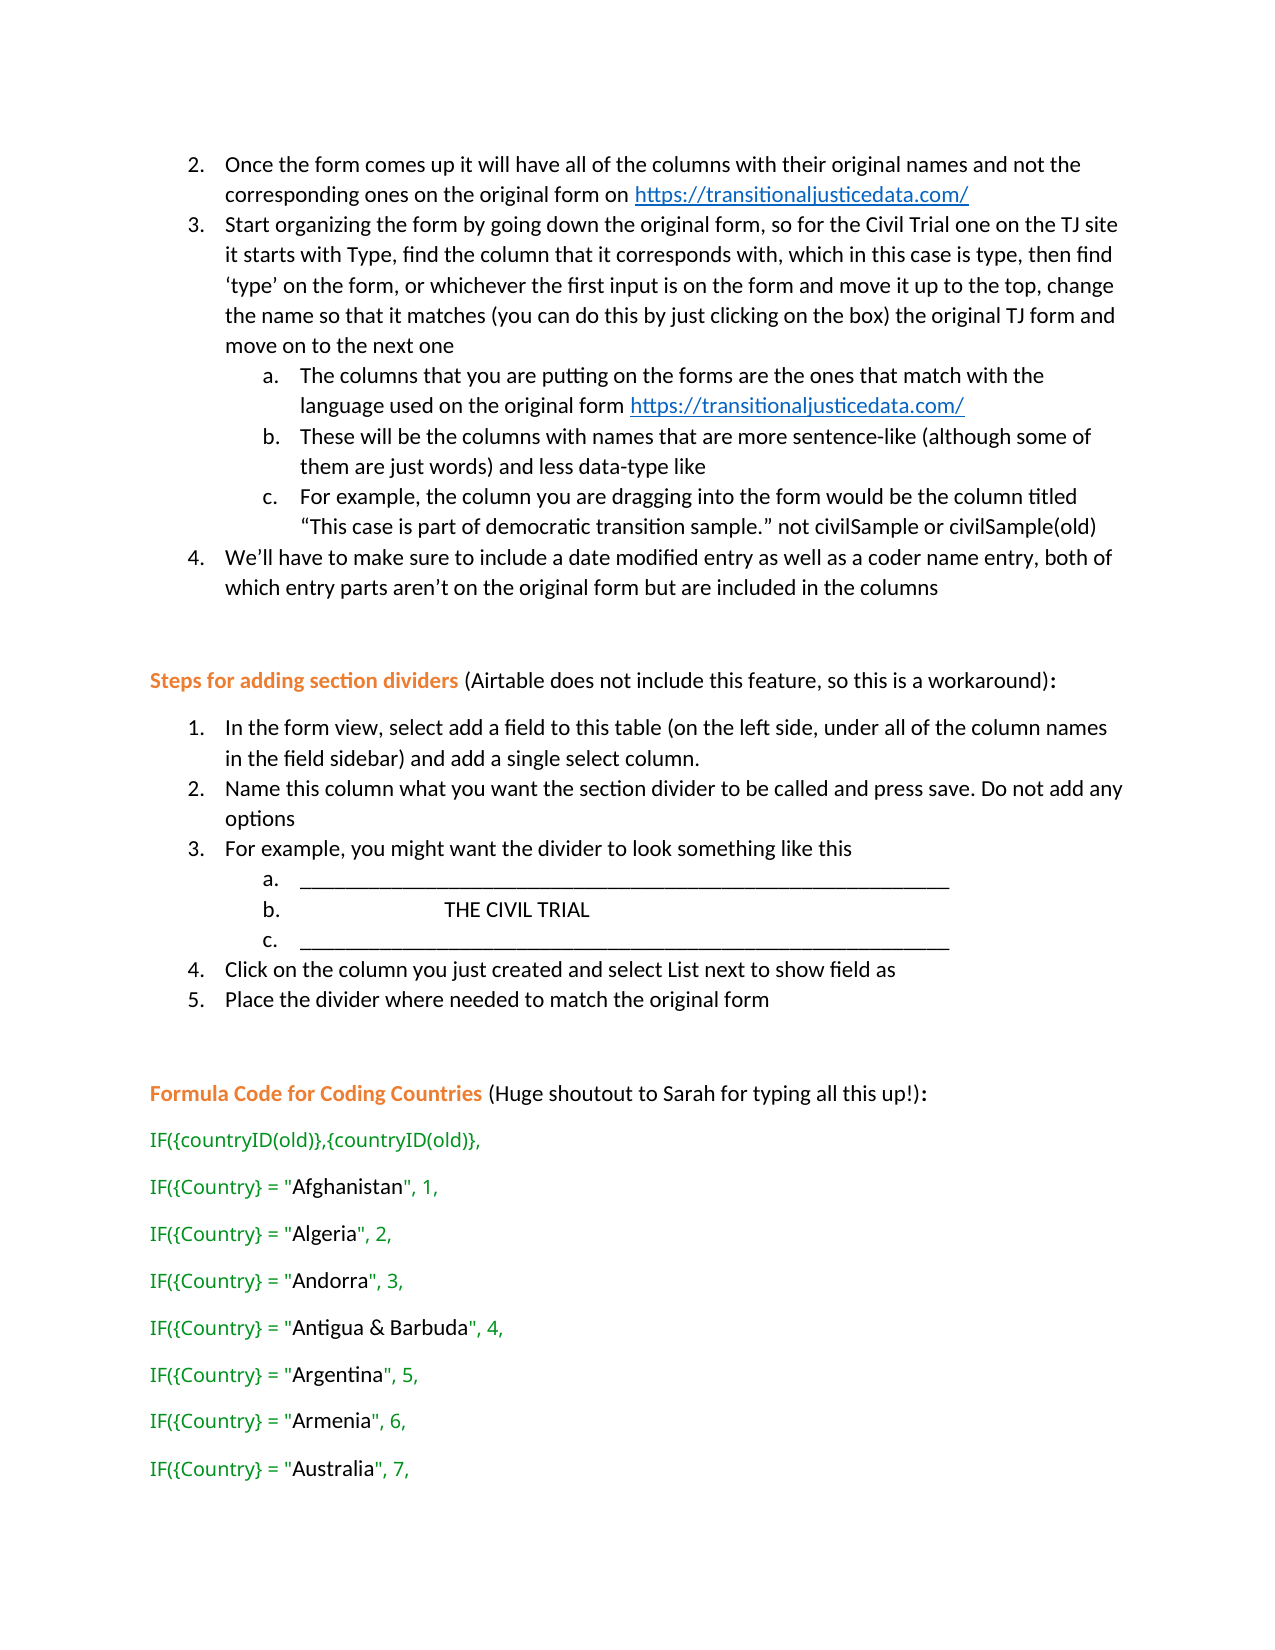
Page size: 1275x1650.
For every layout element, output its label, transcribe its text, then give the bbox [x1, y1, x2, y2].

text IF({Country} = "Andorra", 3, [150, 1266, 1125, 1294]
list _________________________________________________________ [262, 925, 1125, 953]
text IF({Country} = "Antigua & Barbuda", 4, [150, 1313, 1125, 1341]
list In the form view, select add a field to this table (on the left side, under all of the column names in the field sidebar) and add a single select column. [187, 713, 1125, 772]
text IF({Country} = "Australia", 7, [150, 1454, 1125, 1482]
list For example, the column you are dragging into the form would be the column titled “This case is part of democratic transition sample.” not civilSample or civilSample(old) [262, 482, 1125, 541]
text IF({Country} = "Algeria", 2, [150, 1219, 1125, 1247]
text IF({countryID(old)},{countryID(old)}, [150, 1126, 1125, 1153]
text Formula Code for Coding Countries (Huge shoutout to Sarah for typing all this up!): [150, 1079, 1125, 1107]
list _________________________________________________________ [262, 864, 1125, 893]
list We’ll have to make sure to include a date modified entry as well as a coder name entry, both of which entry parts aren’t on the original form but are included in the columns [187, 543, 1125, 601]
text Steps for adding section dividers (Airtable does not include this feature, so this is a workaround): [150, 667, 1125, 695]
list These will be the columns with names that are more sentence-like (although some of them are just words) and less data-type like [262, 422, 1125, 480]
list For example, you might want the divider to look something like this [187, 834, 1125, 862]
list Click on the column you just created and select List next to show field as [187, 955, 1125, 983]
list Place the divider where needed to match the original form [187, 985, 1125, 1013]
text IF({Country} = "Argentina", 5, [150, 1360, 1125, 1388]
list Name this column what you want the section divider to be called and press save. Do not add any options [187, 774, 1125, 832]
list Once the form comes up it will have all of the columns with their original names and not the corresponding ones on the original form on https://transitionaljusticedata.com/ [187, 150, 1125, 208]
list Start organizing the form by going down the original form, so for the Civil Trial one on the TJ site it starts with Type, find the column that it corresponds with, which in this case is type, then find ‘type’ on the form, or whichever the first input is on the form and move it up to the top, change the name so that it matches (you can do this by just clicking on the box) the original TJ form and move on to the next one [187, 210, 1125, 359]
list The columns that you are putting on the forms are the ones that match with the language used on the original form https://transitionaljusticedata.com/ [262, 361, 1125, 420]
text IF({Country} = "Afghanistan", 1, [150, 1172, 1125, 1200]
text IF({Country} = "Armenia", 6, [150, 1407, 1125, 1435]
list THE CIVIL TRIAL [262, 895, 1125, 923]
